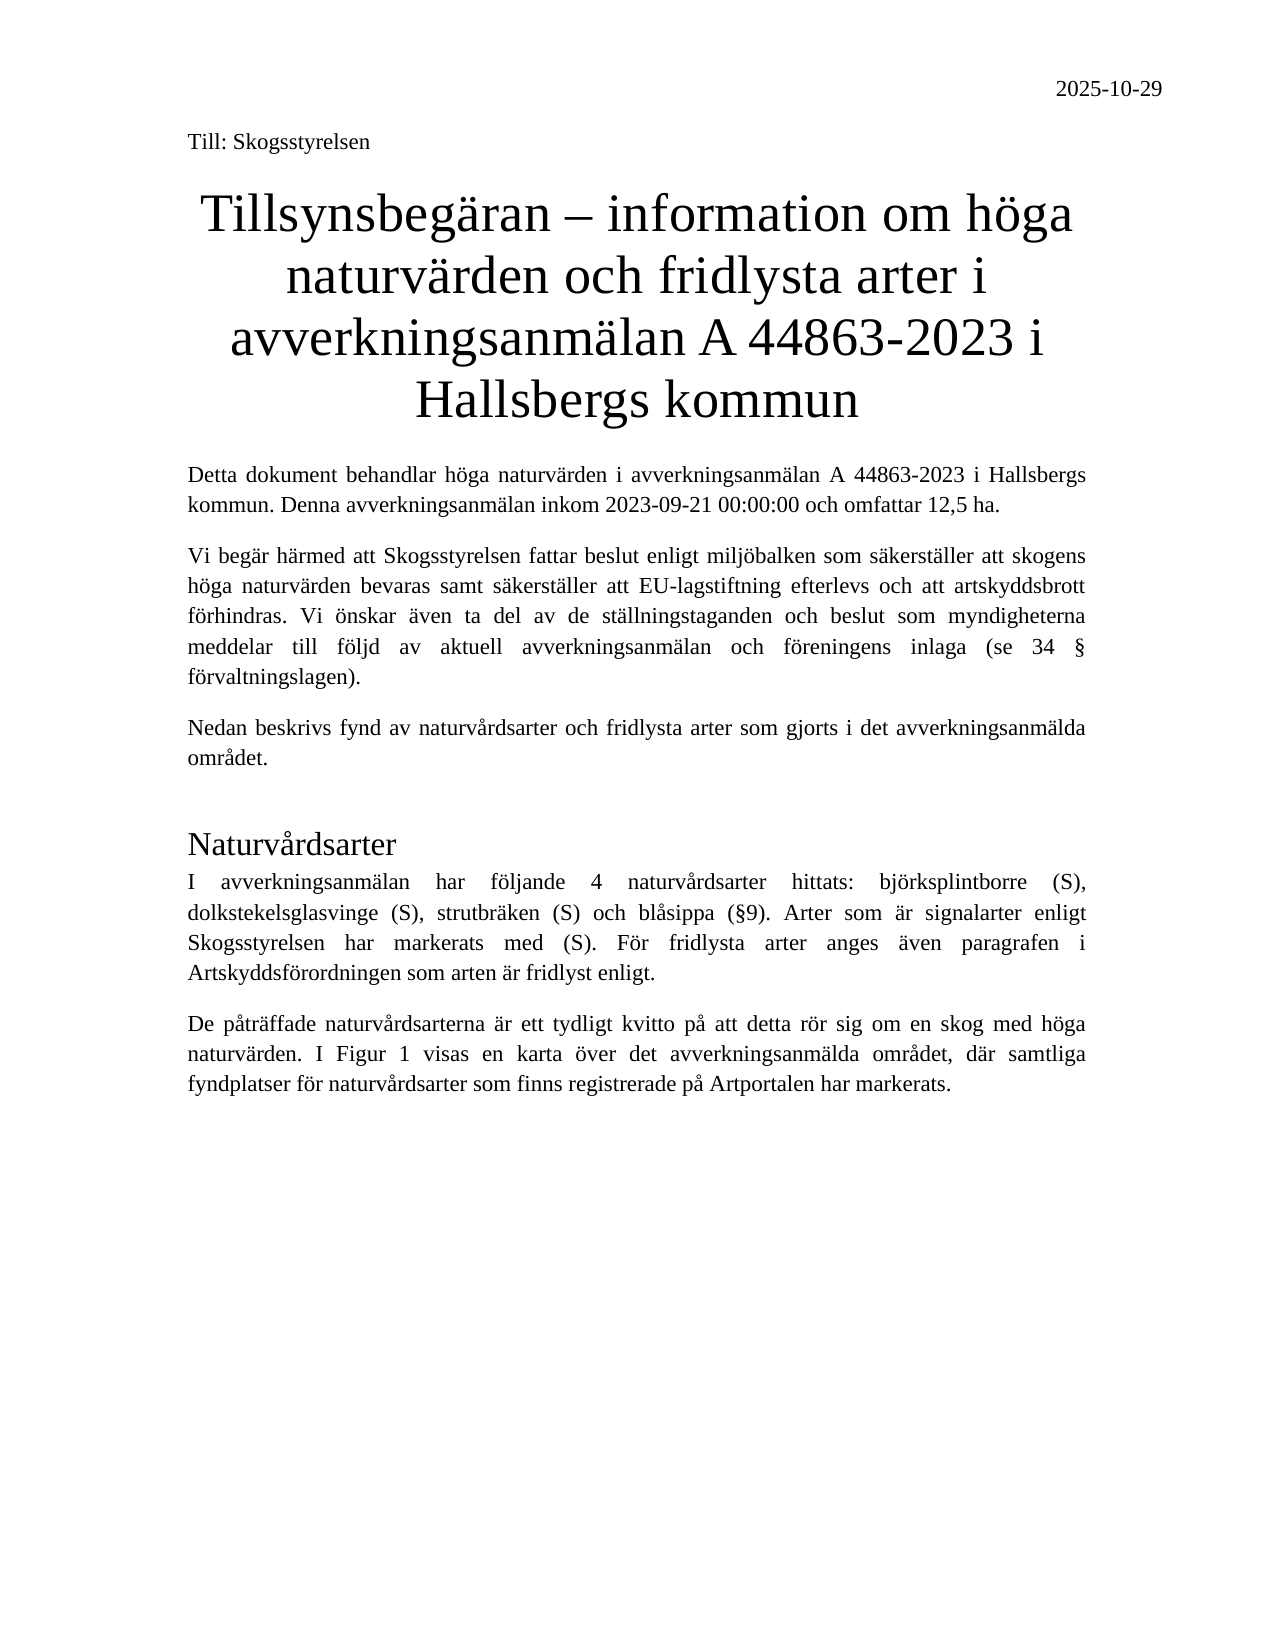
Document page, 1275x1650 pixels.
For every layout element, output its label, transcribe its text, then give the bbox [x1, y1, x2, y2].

title Tillsynsbegäran – information om höga naturvärden och fridlysta arter i avverkningsanmälan A 44863-2023 i Hallsbergs kommun [187, 180, 1087, 429]
text I avverkningsanmälan har följande 4 naturvårdsarter hittats: björksplintborre (S), dolkstekelsglasvinge (S), strutbräken (S) och blåsippa (§9). Arter som är signalarter enligt Skogsstyrelsen har markerats med (S). För fridlysta arter anges även paragrafen i Artskyddsförordningen som arten är fridlyst enligt. [187, 868, 1087, 985]
text De påträffade naturvårdsarterna är ett tydligt kvitto på att detta rör sig om en skog med höga naturvärden. I Figur 1 visas en karta över det avverkningsanmälda området, där samtliga fyndplatser för naturvårdsarter som finns registrerade på Artportalen har markerats. [187, 1010, 1087, 1097]
subtitle Naturvårdsarter [187, 824, 1087, 863]
text Nedan beskrivs fynd av naturvårdsarter och fridlysta arter som gjorts i det avverkningsanmälda området. [187, 714, 1087, 771]
text Detta dokument behandlar höga naturvärden i avverkningsanmälan A 44863-2023 i Hallsbergs kommun. Denna avverkningsanmälan inkom 2023-09-21 00:00:00 och omfattar 12,5 ha. [187, 461, 1087, 517]
text Vi begär härmed att Skogsstyrelsen fattar beslut enligt miljöbalken som säkerställer att skogens höga naturvärden bevaras samt säkerställer att EU-lagstiftning efterlevs och att artskyddsbrott förhindras. Vi önskar även ta del av de ställningstaganden och beslut som myndigheterna meddelar till följd av aktuell avverkningsanmälan och föreningens inlaga (se 34 § förvaltningslagen). [187, 542, 1087, 689]
